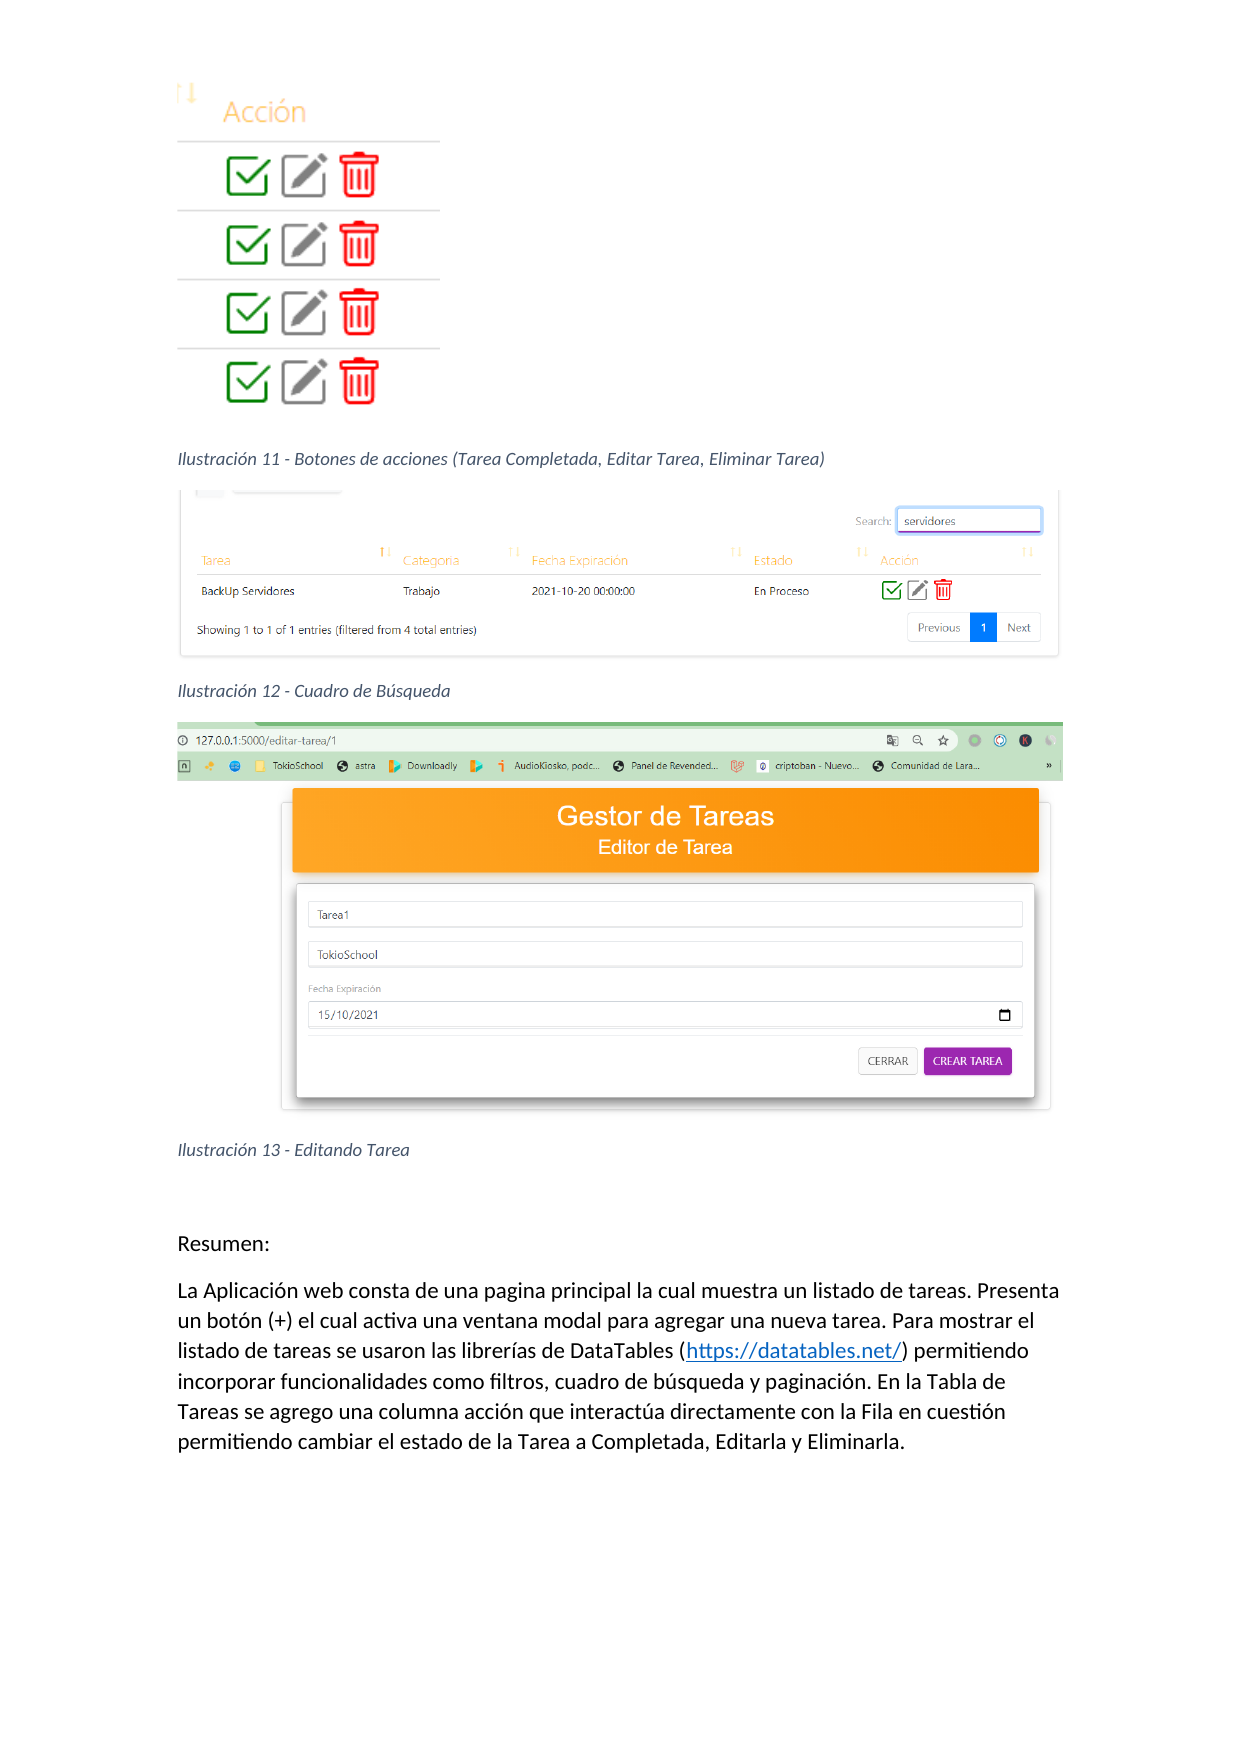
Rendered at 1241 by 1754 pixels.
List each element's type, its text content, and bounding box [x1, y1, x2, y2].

picture [177, 722, 1063, 1120]
text La Aplicación web consta de una pagina principal la cual muestra un listado de tareas. Presenta un botón (+) el cual activa una ventana modal para agregar una nueva tarea. Para mostrar el listado de tareas se usaron las librerías de DataTables (https://datatables.net/) permitiendo incorporar funcionalidades como filtros, cuadro de búsqueda y paginación. En la Tabla de Tareas se agrego una columna acción que interactúa directamente con la Fila en cuestión permitiendo cambiar el estado de la Tarea a Completada, Editarla y Eliminarla. [177, 1276, 1063, 1455]
text Resumen: [177, 1229, 1063, 1257]
picture [177, 59, 440, 428]
picture [177, 490, 1063, 661]
